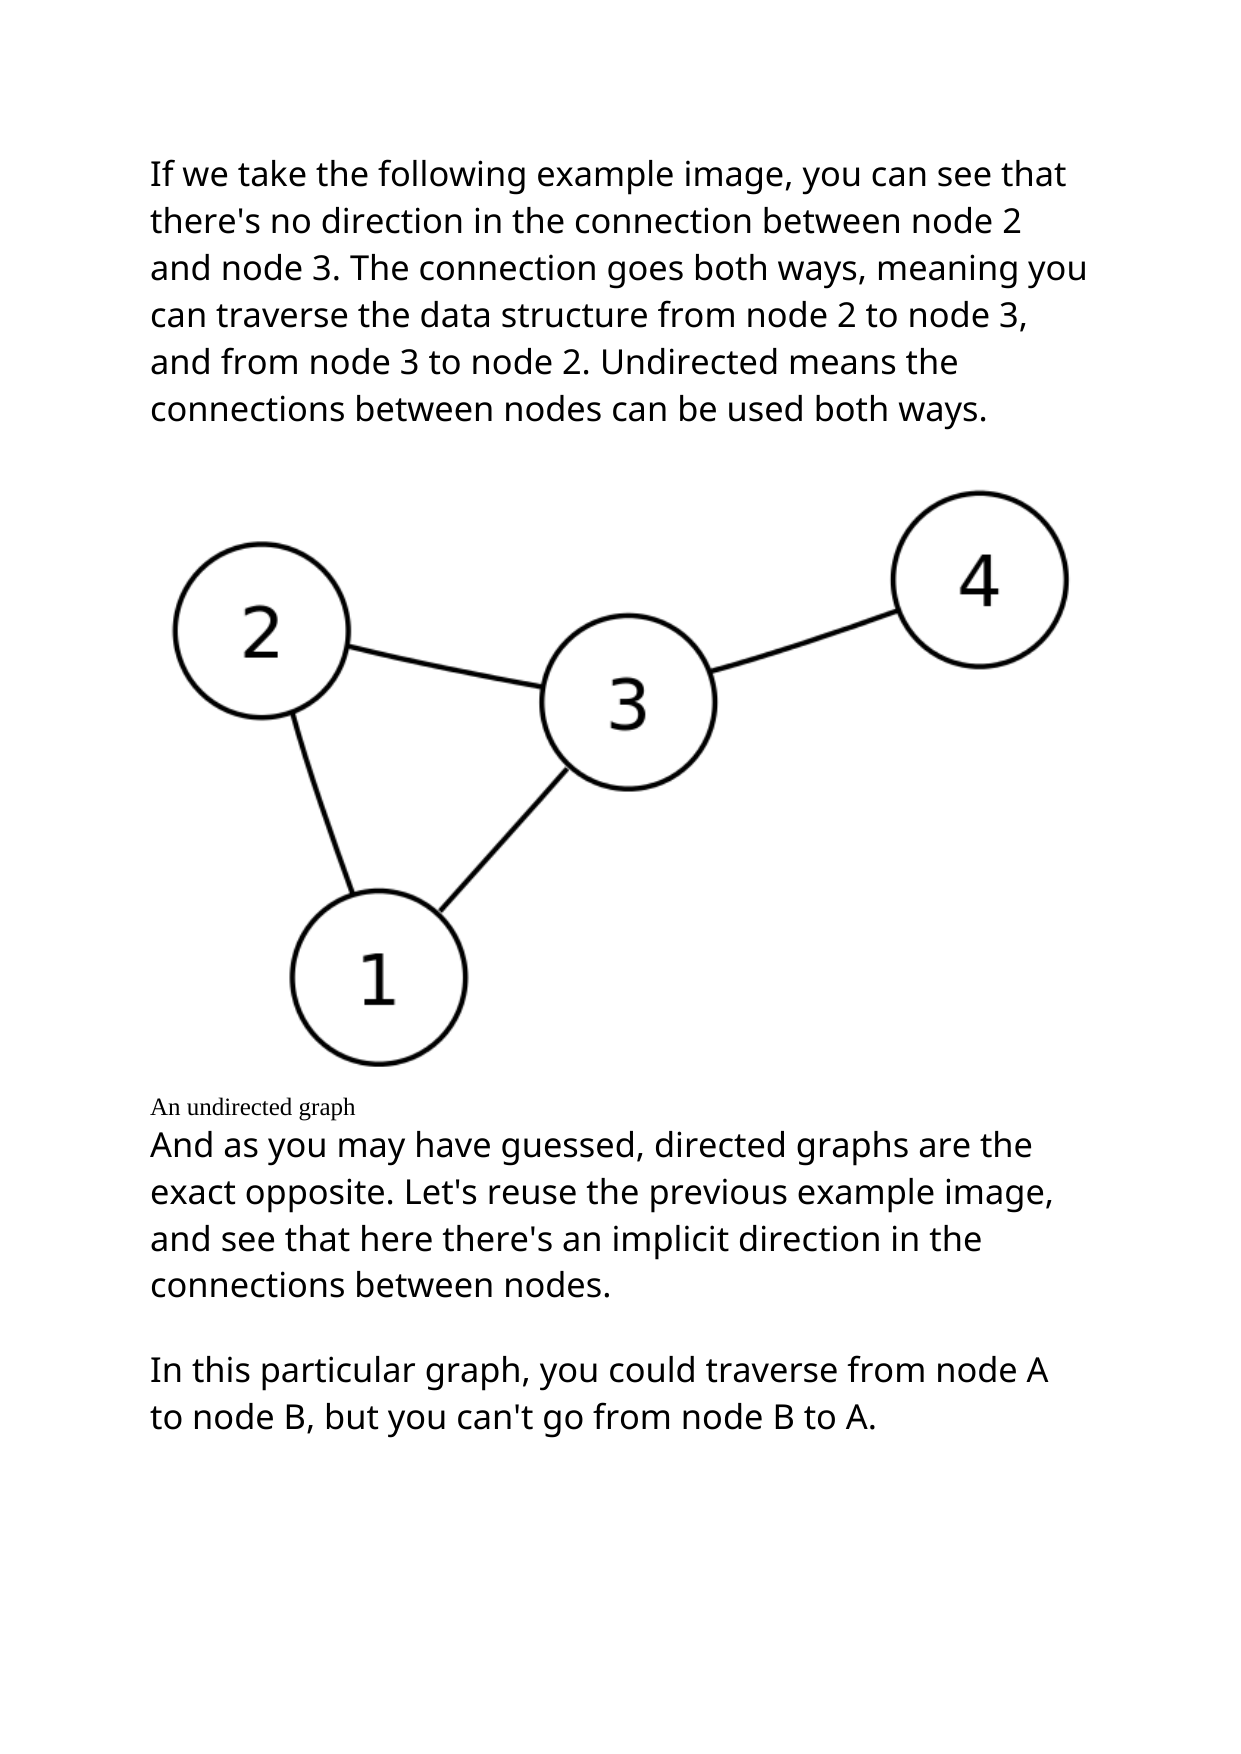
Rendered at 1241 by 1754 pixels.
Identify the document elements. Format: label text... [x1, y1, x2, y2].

text An undirected graph [150, 1092, 1090, 1120]
text If we take the following example image, you can see that there's no direction in the connection between node 2 and node 3. The connection goes both ways, meaning you can traverse the data structure from node 2 to node 3, and from node 3 to node 2. Undirected means the connections between nodes can be used both ways. [150, 150, 1090, 431]
text And as you may have guessed, directed graphs are the exact opposite. Let's reuse the previous example image, and see that here there's an implicit direction in the connections between nodes. [150, 1120, 1090, 1308]
text In this particular graph, you could traverse from node A to node B, but you can't go from node B to A. [150, 1345, 1090, 1439]
picture [150, 468, 1091, 1092]
